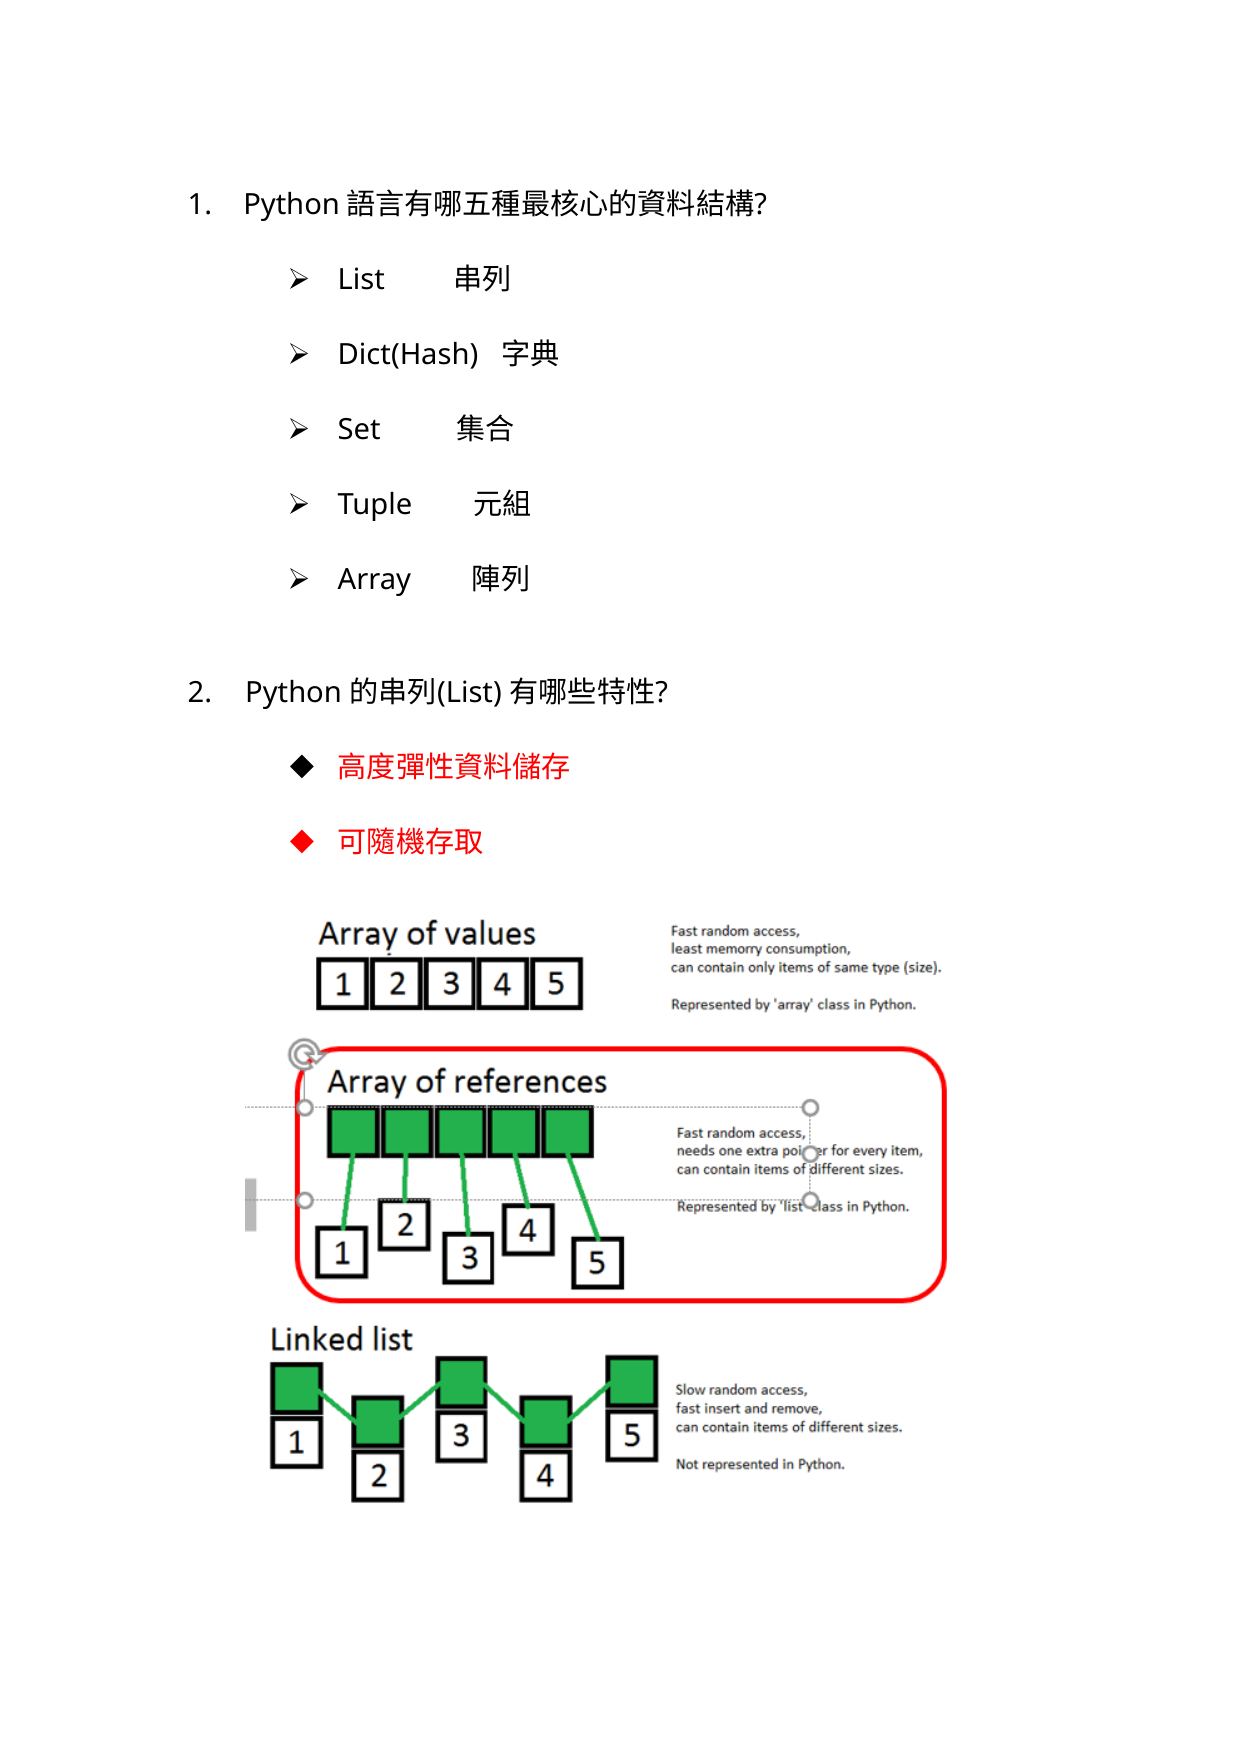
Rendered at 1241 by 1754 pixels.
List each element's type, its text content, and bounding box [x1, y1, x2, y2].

list Python 的串列(List) 有哪些特性? [187, 652, 1053, 727]
list List 串列 [287, 239, 1053, 314]
list Tuple 元組 [287, 464, 1053, 539]
list Python語言有哪五種最核心的資料結構? [187, 164, 1053, 239]
list 可隨機存取 [287, 802, 1053, 877]
list Array 陣列 [287, 539, 1053, 614]
list Set 集合 [287, 389, 1053, 464]
list 高度彈性資料儲存 [287, 727, 1053, 802]
picture [245, 877, 977, 1514]
list Dict(Hash) 字典 [287, 314, 1053, 389]
